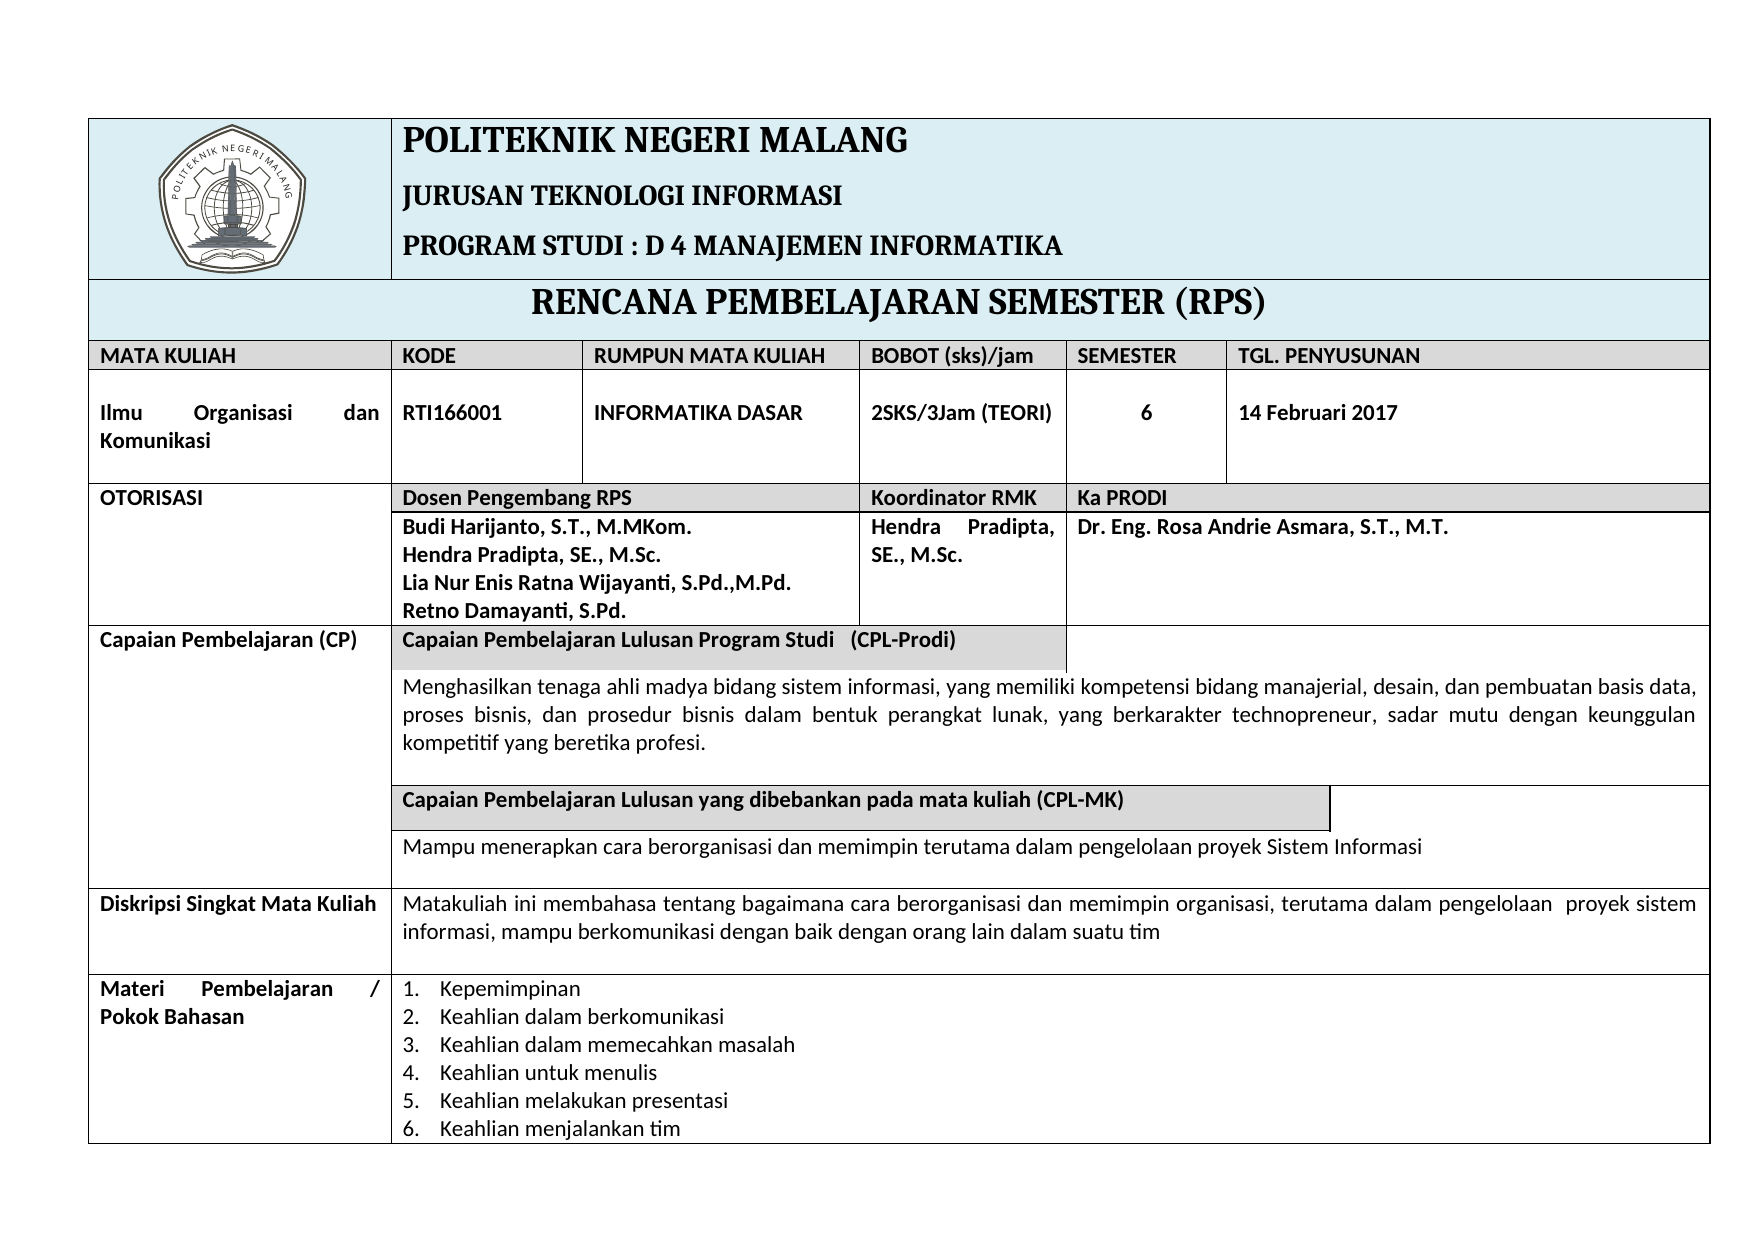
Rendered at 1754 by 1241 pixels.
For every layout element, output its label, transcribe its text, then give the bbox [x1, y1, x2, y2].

table_cell Menghasilkan tenaga ahli madya bidang sistem informasi, yang memiliki kompetensi bidang manajerial, desain, dan pembuatan basis data, proses bisnis, dan prosedur bisnis dalam bentuk perangkat lunak, yang berkarakter technopreneur, sadar mutu dengan keunggulan kompetitif yang beretika profesi. [392, 673, 1709, 784]
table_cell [89, 975, 391, 1143]
table_cell Capaian Pembelajaran Lulusan yang dibebankan pada mata kuliah (CPL-MK) [392, 786, 1329, 830]
table_cell OTORISASI [89, 484, 391, 624]
table_cell Ka PRODI [1067, 484, 1709, 511]
table_cell Hendra Pradipta, SE., M.Sc. [860, 513, 1066, 624]
table_cell Koordinator RMK [860, 484, 1066, 511]
table_cell [1331, 786, 1709, 830]
table_header [89, 119, 391, 279]
table_cell RTI166001 [392, 370, 582, 482]
table_cell BOBOT (sks)/jam [860, 341, 1066, 369]
table_cell Ilmu Organisasi dan Komunikasi [89, 370, 391, 482]
table_cell RENCANA PEMBELAJARAN SEMESTER (RPS) [89, 280, 1709, 340]
table_header POLITEKNIK NEGERI MALANG JURUSAN TEKNOLOGI INFORMASI PROGRAM STUDI : D 4 MANAJEMEN INFORMATIKA [392, 119, 1709, 279]
table_cell MATA KULIAH [89, 341, 391, 369]
table_cell Mampu menerapkan cara berorganisasi dan memimpin terutama dalam pengelolaan proyek Sistem Informasi [392, 831, 1709, 888]
table_cell 2SKS/3Jam (TEORI) [860, 370, 1066, 482]
table_cell Dosen Pengembang RPS [392, 484, 859, 511]
table_cell Budi Harijanto, S.T., M.MKom. Hendra Pradipta, SE., M.Sc. Lia Nur Enis Ratna Wijayanti, S.Pd.,M.Pd. Retno Damayanti, S.Pd. [392, 513, 859, 624]
table_cell INFORMATIKA DASAR [583, 370, 859, 482]
table_cell Capaian Pembelajaran Lulusan Program Studi (CPL-Prodi) [392, 626, 1066, 670]
table_cell RUMPUN MATA KULIAH [583, 341, 859, 369]
table_cell Dr. Eng. Rosa Andrie Asmara, S.T., M.T. [1067, 513, 1709, 624]
table_cell [1067, 626, 1709, 670]
table_cell KODE [392, 341, 582, 369]
table_cell 14 Februari 2017 [1227, 370, 1709, 482]
table_cell Matakuliah ini membahasa tentang bagaimana cara berorganisasi dan memimpin organisasi, terutama dalam pengelolaan proyek sistem informasi, mampu berkomunikasi dengan baik dengan orang lain dalam suatu tim [392, 889, 1709, 973]
table_cell SEMESTER [1067, 341, 1226, 369]
table_cell TGL. PENYUSUNAN [1227, 341, 1709, 369]
table_cell Diskripsi Singkat Mata Kuliah [89, 889, 391, 973]
table_cell 6 [1067, 370, 1226, 482]
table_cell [392, 975, 1709, 1143]
table_cell Capaian Pembelajaran (CP) [89, 626, 391, 888]
